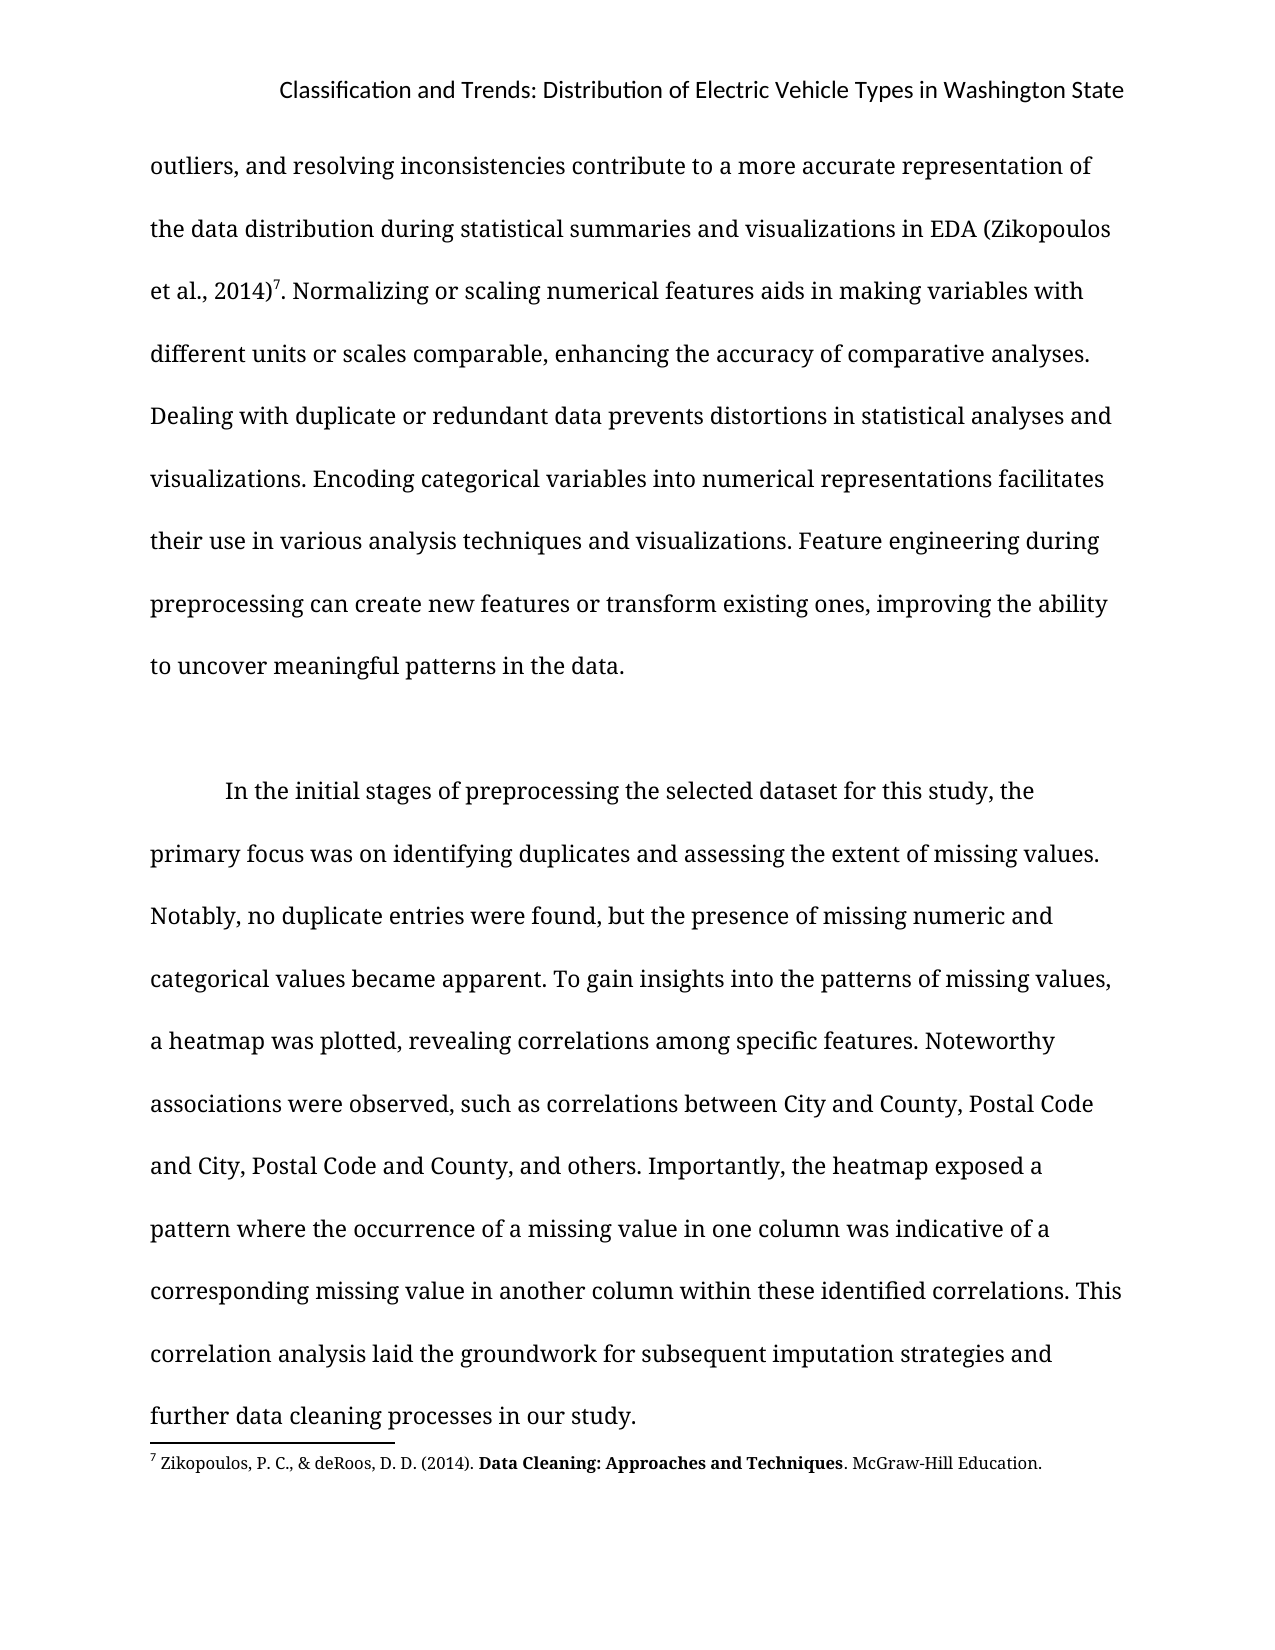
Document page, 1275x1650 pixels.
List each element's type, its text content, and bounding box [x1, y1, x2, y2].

text In the initial stages of preprocessing the selected dataset for this study, the primary focus was on identifying duplicates and assessing the extent of missing values. Notably, no duplicate entries were found, but the presence of missing numeric and categorical values became apparent. To gain insights into the patterns of missing values, a heatmap was plotted, revealing correlations among specific features. Noteworthy associations were observed, such as correlations between City and County, Postal Code and City, Postal Code and County, and others. Importantly, the heatmap exposed a pattern where the occurrence of a missing value in one column was indicative of a corresponding missing value in another column within these identified correlations. This correlation analysis laid the groundwork for subsequent imputation strategies and further data cleaning processes in our study. [150, 775, 1125, 1431]
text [150, 150, 1125, 681]
